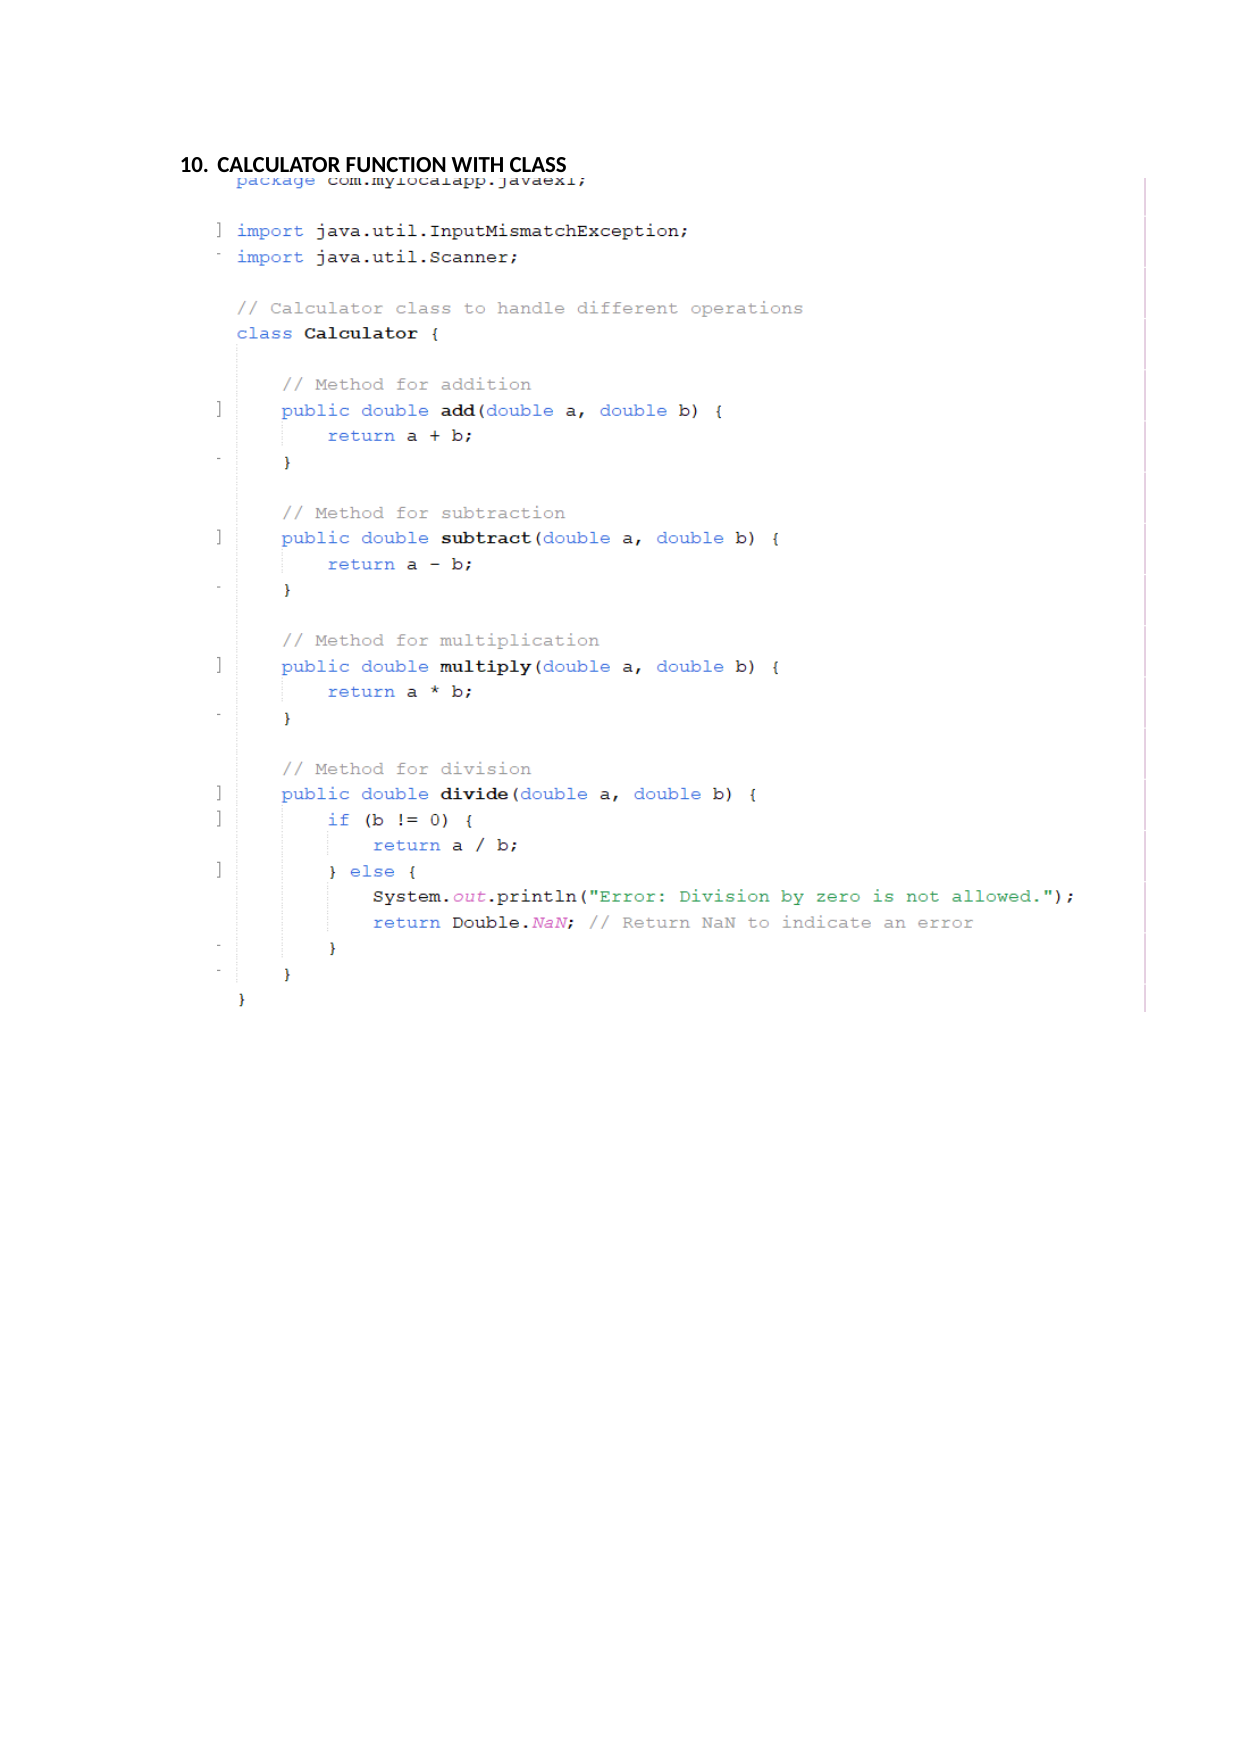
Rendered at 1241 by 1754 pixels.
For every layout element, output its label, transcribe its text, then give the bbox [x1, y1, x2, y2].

picture [217, 178, 1157, 1012]
